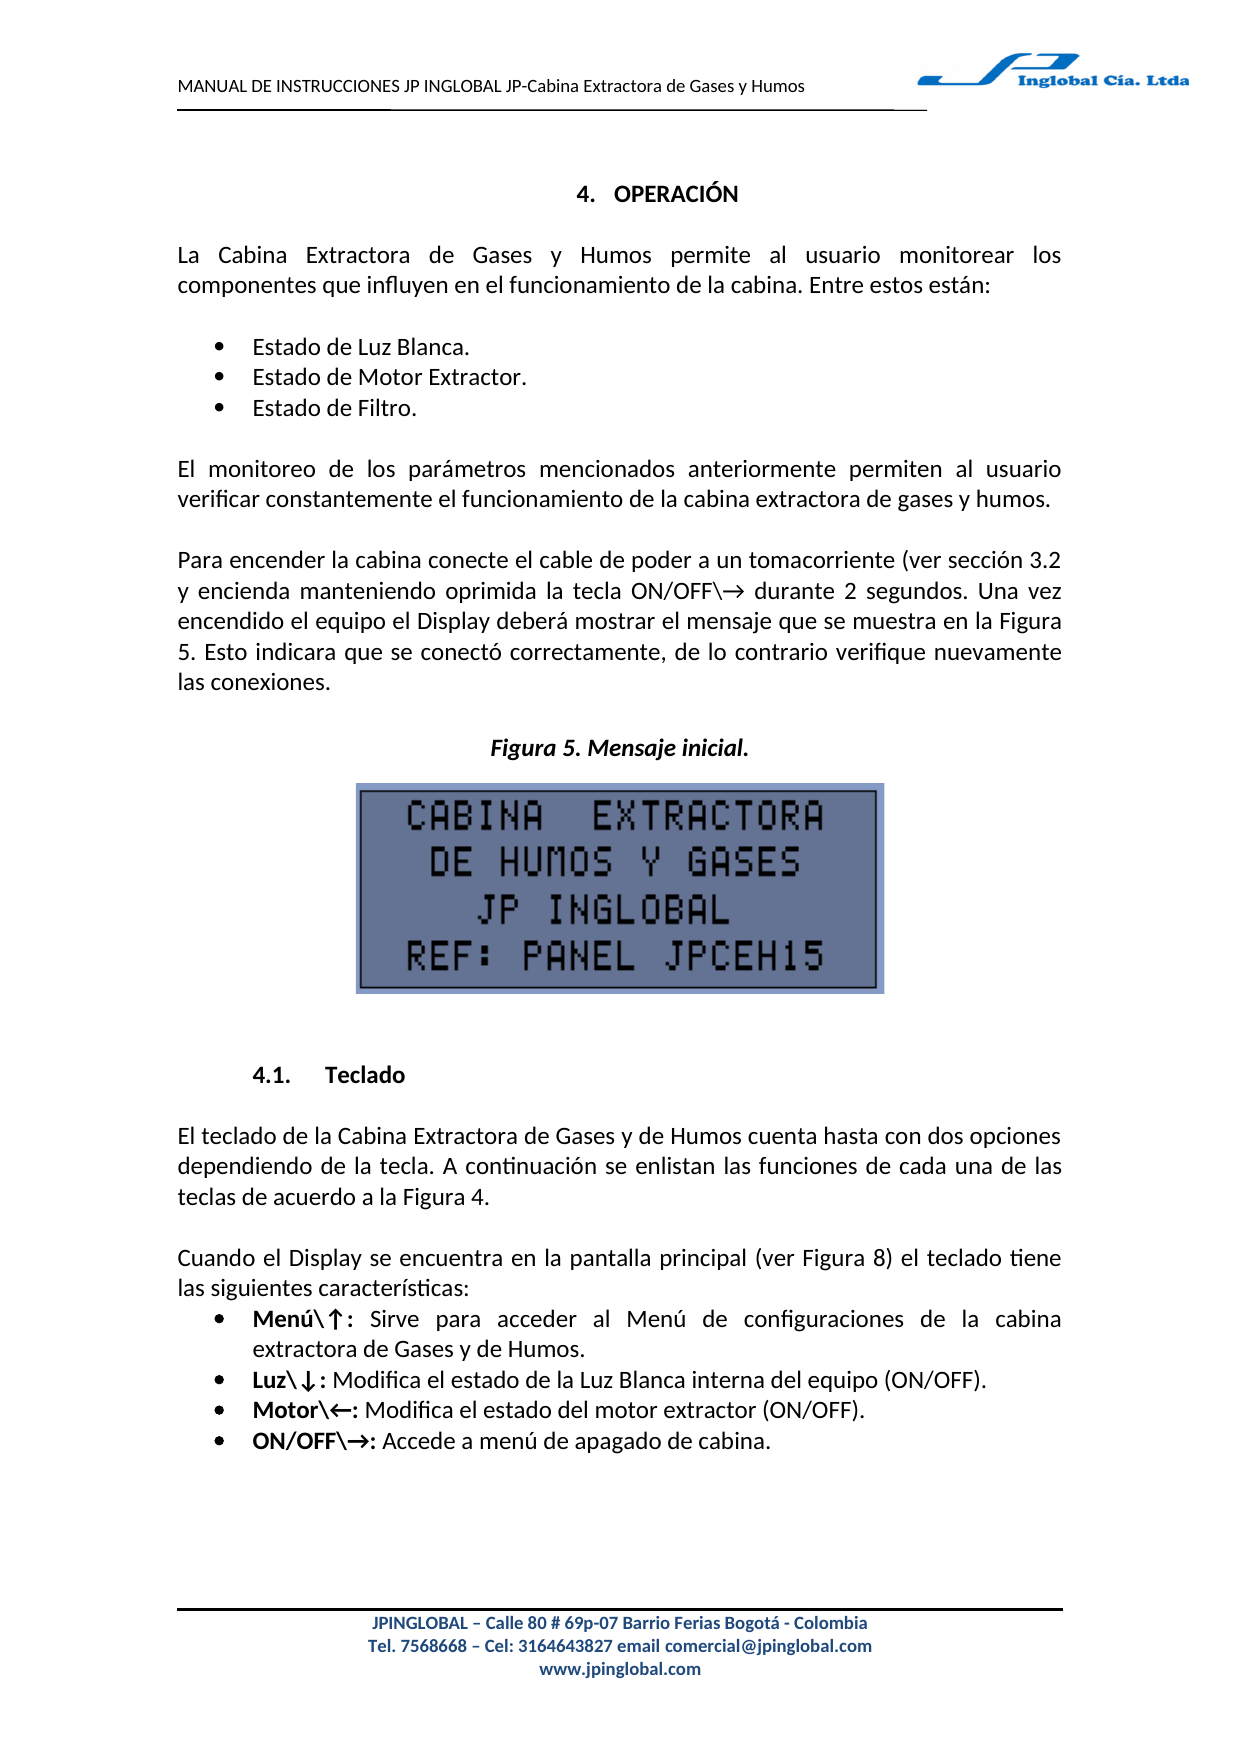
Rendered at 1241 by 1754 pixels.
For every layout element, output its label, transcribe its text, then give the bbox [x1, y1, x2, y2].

list Teclado [252, 1059, 1063, 1089]
list La Cabina Extractora de Gases y Humos permite al usuario monitorear los componentes que influyen en el funcionamiento de la cabina. Entre estos están: [177, 239, 1063, 300]
list Luz\↓: Modifica el estado de la Luz Blanca interna del equipo (ON/OFF). [215, 1364, 1063, 1395]
list Estado de Luz Blanca. [215, 331, 1063, 361]
text Figura 5. Mensaje inicial. [177, 732, 1063, 762]
list Estado de Filtro. [215, 392, 1063, 422]
list Estado de Motor Extractor. [215, 361, 1063, 392]
list ON/OFF\→: Accede a menú de apagado de cabina. [215, 1425, 1063, 1456]
list El monitoreo de los parámetros mencionados anteriormente permiten al usuario verificar constantemente el funcionamiento de la cabina extractora de gases y humos. [177, 453, 1063, 514]
list Para encender la cabina conecte el cable de poder a un tomacorriente (ver sección 3.2 y encienda manteniendo oprimida la tecla ON/OFF\→ durante 2 segundos. Una vez encendido el equipo el Display deberá mostrar el mensaje que se muestra en la Figura 5. Esto indicara que se conectó correctamente, de lo contrario verifique nuevamente las conexiones. [177, 544, 1063, 697]
text El teclado de la Cabina Extractora de Gases y de Humos cuenta hasta con dos opciones dependiendo de la tecla. A continuación se enlistan las funciones de cada una de las teclas de acuerdo a la Figura 4. [177, 1120, 1063, 1212]
text Cuando el Display se encuentra en la pantalla principal (ver Figura 8) el teclado tiene las siguientes características: [177, 1242, 1063, 1303]
list Motor\←: Modifica el estado del motor extractor (ON/OFF). [215, 1395, 1063, 1425]
list Menú\↑: Sirve para acceder al Menú de configuraciones de la cabina extractora de Gases y de Humos. [215, 1303, 1063, 1364]
list OPERACIÓN [252, 178, 1063, 209]
